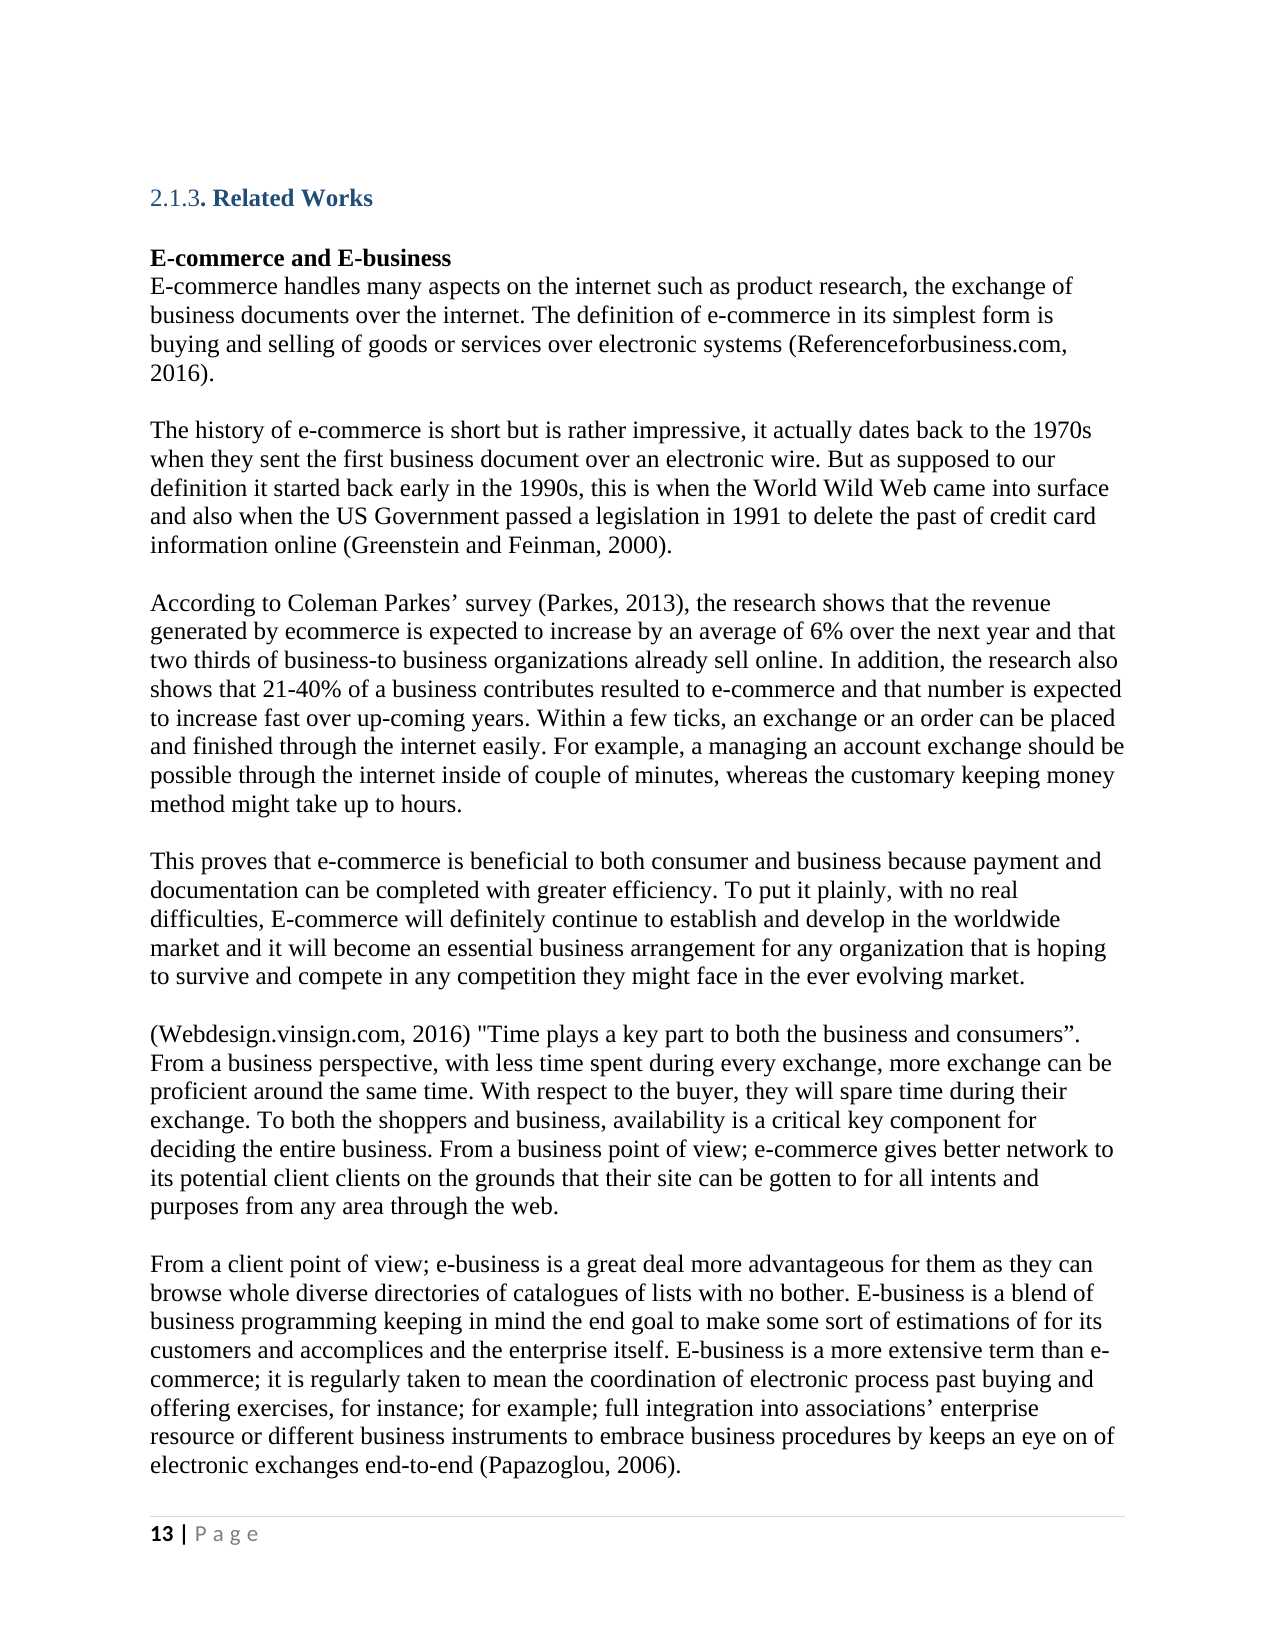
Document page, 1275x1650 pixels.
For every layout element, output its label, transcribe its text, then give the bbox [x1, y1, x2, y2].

subtitle 2.1.3. Related Works [150, 183, 1125, 212]
text E-commerce handles many aspects on the internet such as product research, the exchange of business documents over the internet. The definition of e-commerce in its simplest form is buying and selling of goods or services over electronic systems (Referenceforbusiness.com, 2016). [150, 271, 1125, 386]
text From a client point of view; e-business is a great deal more advantageous for them as they can browse whole diverse directories of catalogues of lists with no bother. E-business is a blend of business programming keeping in mind the end goal to make some sort of estimations of for its customers and accomplices and the enterprise itself. E-business is a more extensive term than e-commerce; it is regularly taken to mean the coordination of electronic process past buying and offering exercises, for instance; for example; full integration into associations’ enterprise resource or different business instruments to embrace business procedures by keeps an eye on of electronic exchanges end-to-end (Papazoglou, 2006). [150, 1249, 1125, 1479]
text The history of e-commerce is short but is rather impressive, it actually dates back to the 1970s when they sent the first business document over an electronic wire. But as supposed to our definition it started back early in the 1990s, this is when the World Wild Web came into surface and also when the US Government passed a legislation in 1991 to delete the past of credit card information online (Greenstein and Feinman, 2000). [150, 415, 1125, 559]
text This proves that e-commerce is beneficial to both consumer and business because payment and documentation can be completed with greater efficiency. To put it plainly, with no real difficulties, E-commerce will definitely continue to establish and develop in the worldwide market and it will become an essential business arrangement for any organization that is hoping to survive and compete in any competition they might face in the ever evolving market. [150, 846, 1125, 990]
text (Webdesign.vinsign.com, 2016) "Time plays a key part to both the business and consumers”. From a business perspective, with less time spent during every exchange, more exchange can be proficient around the same time. With respect to the buyer, they will spare time during their exchange. To both the shoppers and business, availability is a critical key component for deciding the entire business. From a business point of view; e-commerce gives better network to its potential client clients on the grounds that their site can be gotten to for all intents and purposes from any area through the web. [150, 1019, 1125, 1220]
text E-commerce and E-business [150, 243, 1125, 271]
text According to Coleman Parkes’ survey (Parkes, 2013), the research shows that the revenue generated by ecommerce is expected to increase by an average of 6% over the next year and that two thirds of business-to business organizations already sell online. In addition, the research also shows that 21-40% of a business contributes resulted to e-commerce and that number is expected to increase fast over up-coming years. Within a few ticks, an exchange or an order can be placed and finished through the internet easily. For example, a managing an account exchange should be possible through the internet inside of couple of minutes, whereas the customary keeping money method might take up to hours. [150, 588, 1125, 818]
